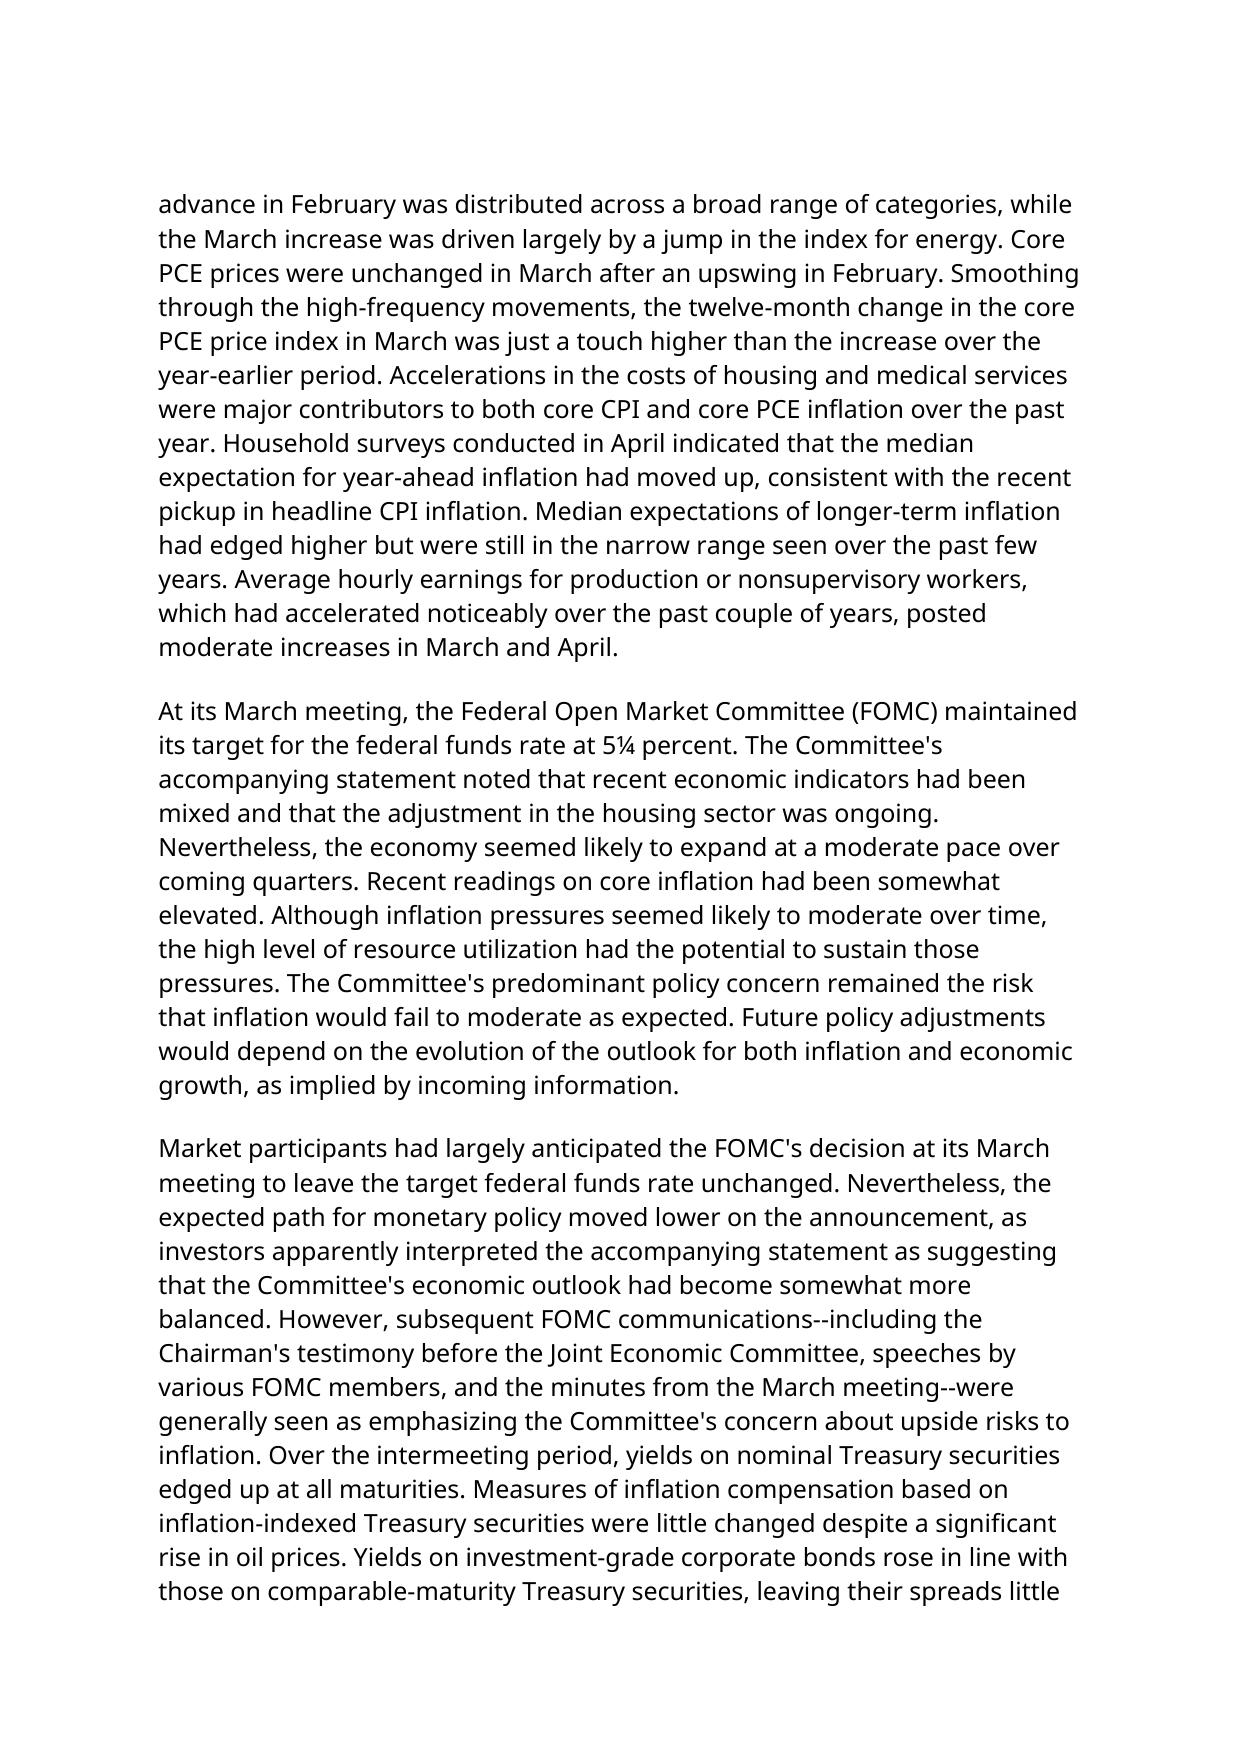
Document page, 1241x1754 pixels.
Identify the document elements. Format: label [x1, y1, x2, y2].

table_header [148, 148, 1091, 1618]
